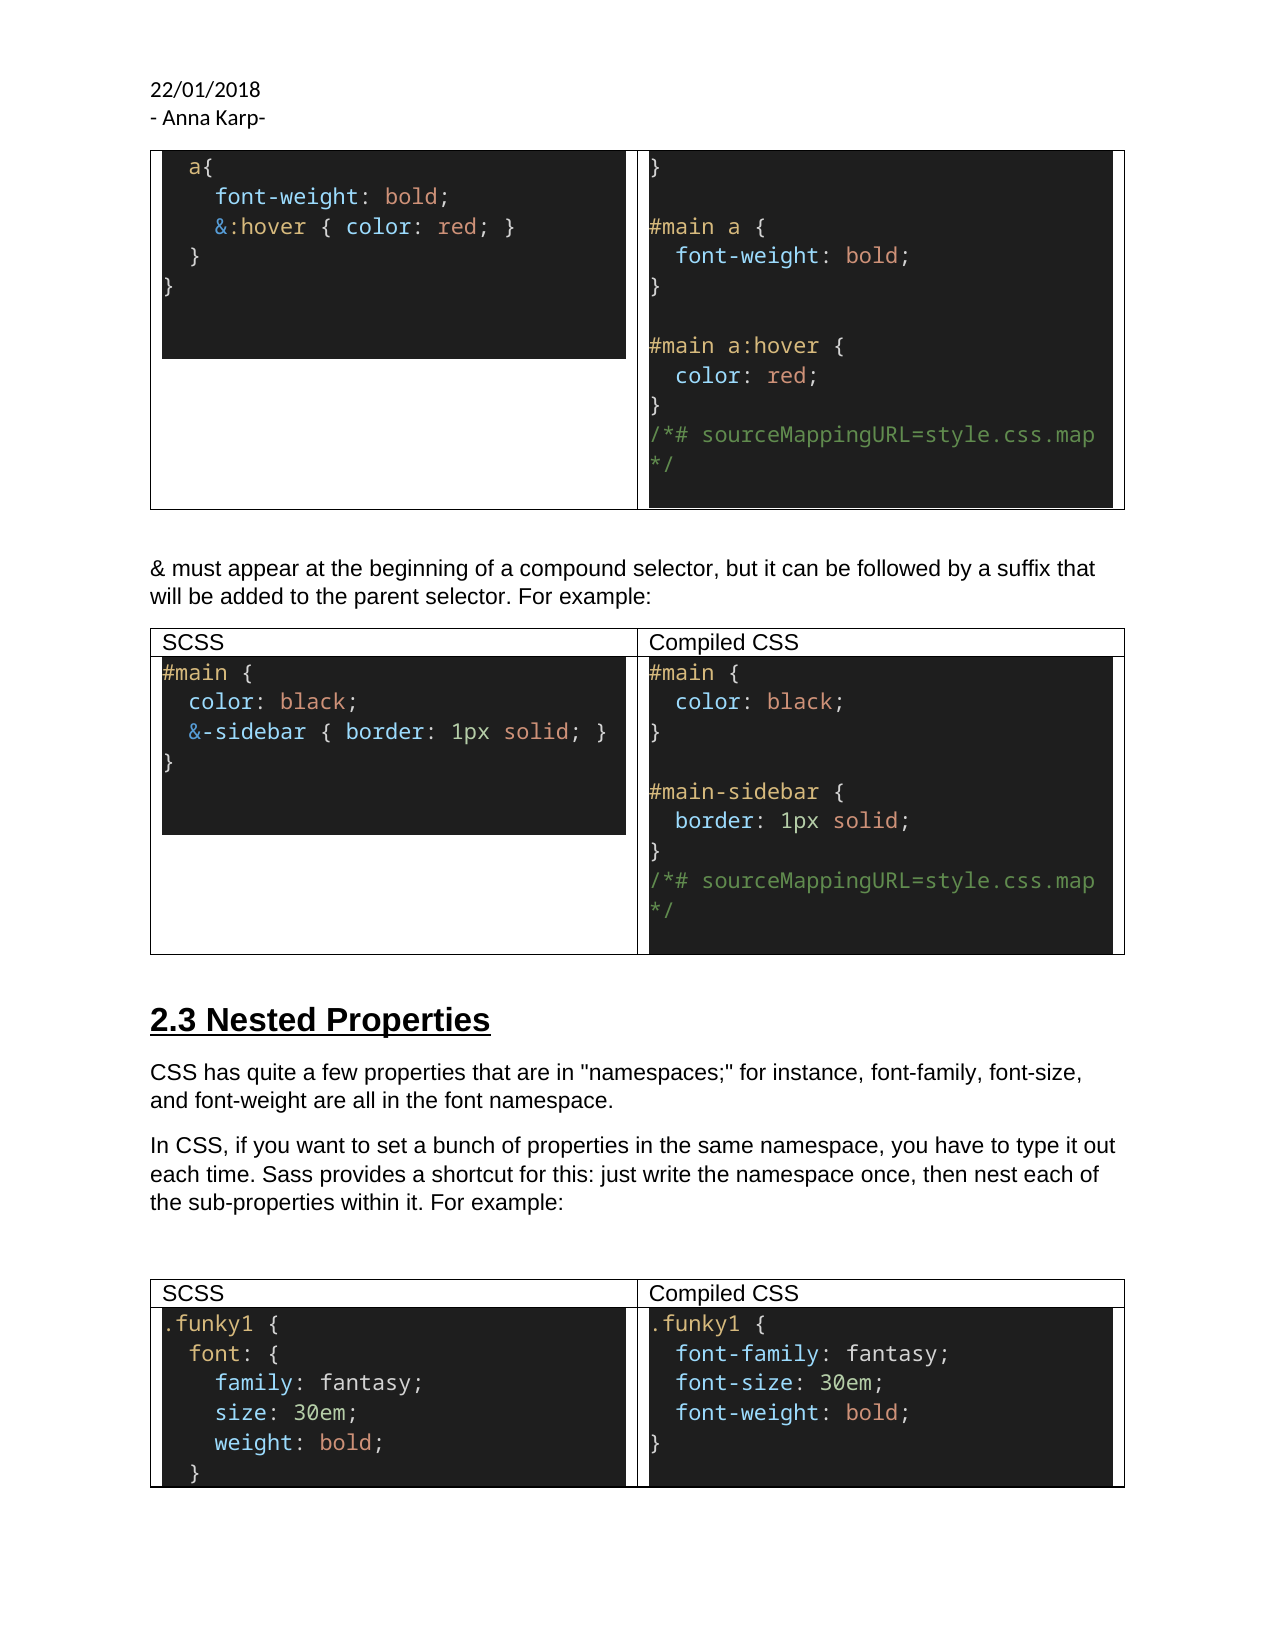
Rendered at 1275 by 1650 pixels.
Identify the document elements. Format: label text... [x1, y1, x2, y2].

table_cell #main { color: blue; a{ font-weight: bold; &:hover { color: red; } } } [151, 151, 637, 508]
text In CSS, if you want to set a bunch of properties in the same namespace, you have to type it out each time. Sass provides a shortcut for this: just write the namespace once, then nest each of the sub-properties within it. For example: [150, 1132, 1125, 1215]
table_header SCSS [151, 1280, 637, 1307]
table_header Compiled CSS [638, 629, 1124, 656]
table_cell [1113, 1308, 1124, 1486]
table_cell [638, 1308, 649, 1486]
table_cell #main { color: black; &-sidebar { border: 1px solid; } } [151, 657, 637, 954]
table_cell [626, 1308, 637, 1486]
text CSS has quite a few properties that are in "namespaces;" for instance, font-family, font-size, and font-weight are all in the font namespace. [150, 1059, 1125, 1113]
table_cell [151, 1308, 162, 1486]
table_header Compiled CSS [638, 1280, 1124, 1307]
text 2.3 Nested Properties [150, 1001, 1125, 1039]
table_header SCSS [151, 629, 637, 656]
text & must appear at the beginning of a compound selector, but it can be followed by a suffix that will be added to the parent selector. For example: [150, 554, 1125, 609]
